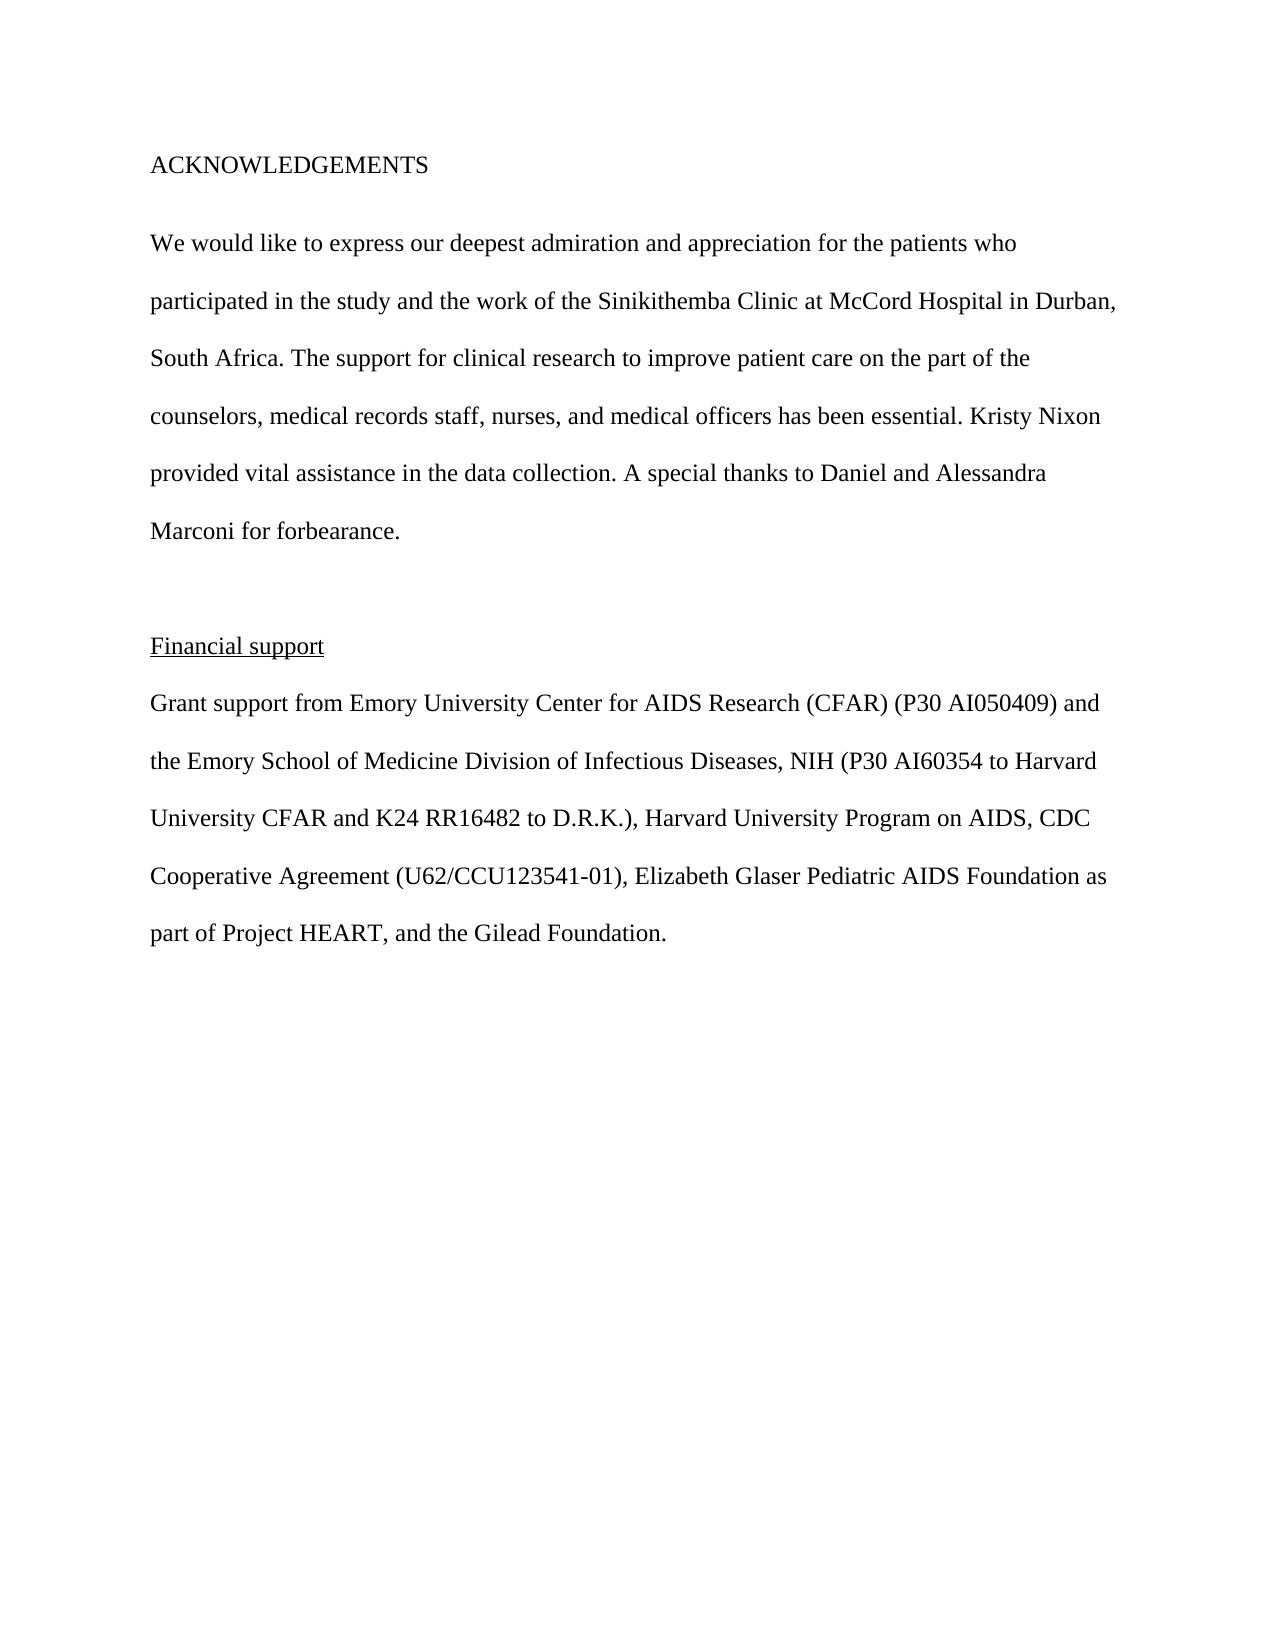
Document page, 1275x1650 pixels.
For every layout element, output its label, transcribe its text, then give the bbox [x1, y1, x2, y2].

text Financial support [150, 631, 1125, 659]
text Grant support from Emory University Center for AIDS Research (CFAR) (P30 AI050409) and the Emory School of Medicine Division of Infectious Diseases, NIH (P30 AI60354 to Harvard University CFAR and K24 RR16482 to D.R.K.), Harvard University Program on AIDS, CDC Cooperative Agreement (U62/CCU123541-01), Elizabeth Glaser Pediatric AIDS Foundation as part of Project HEART, and the Gilead Foundation. [150, 688, 1125, 947]
text Acknowledgements [150, 150, 1125, 179]
text We would like to express our deepest admiration and appreciation for the patients who participated in the study and the work of the Sinikithemba Clinic at McCord Hospital in Durban, South Africa. The support for clinical research to improve patient care on the part of the counselors, medical records staff, nurses, and medical officers has been essential. Kristy Nixon provided vital assistance in the data collection. A special thanks to Daniel and Alessandra Marconi for forbearance. [150, 228, 1125, 544]
